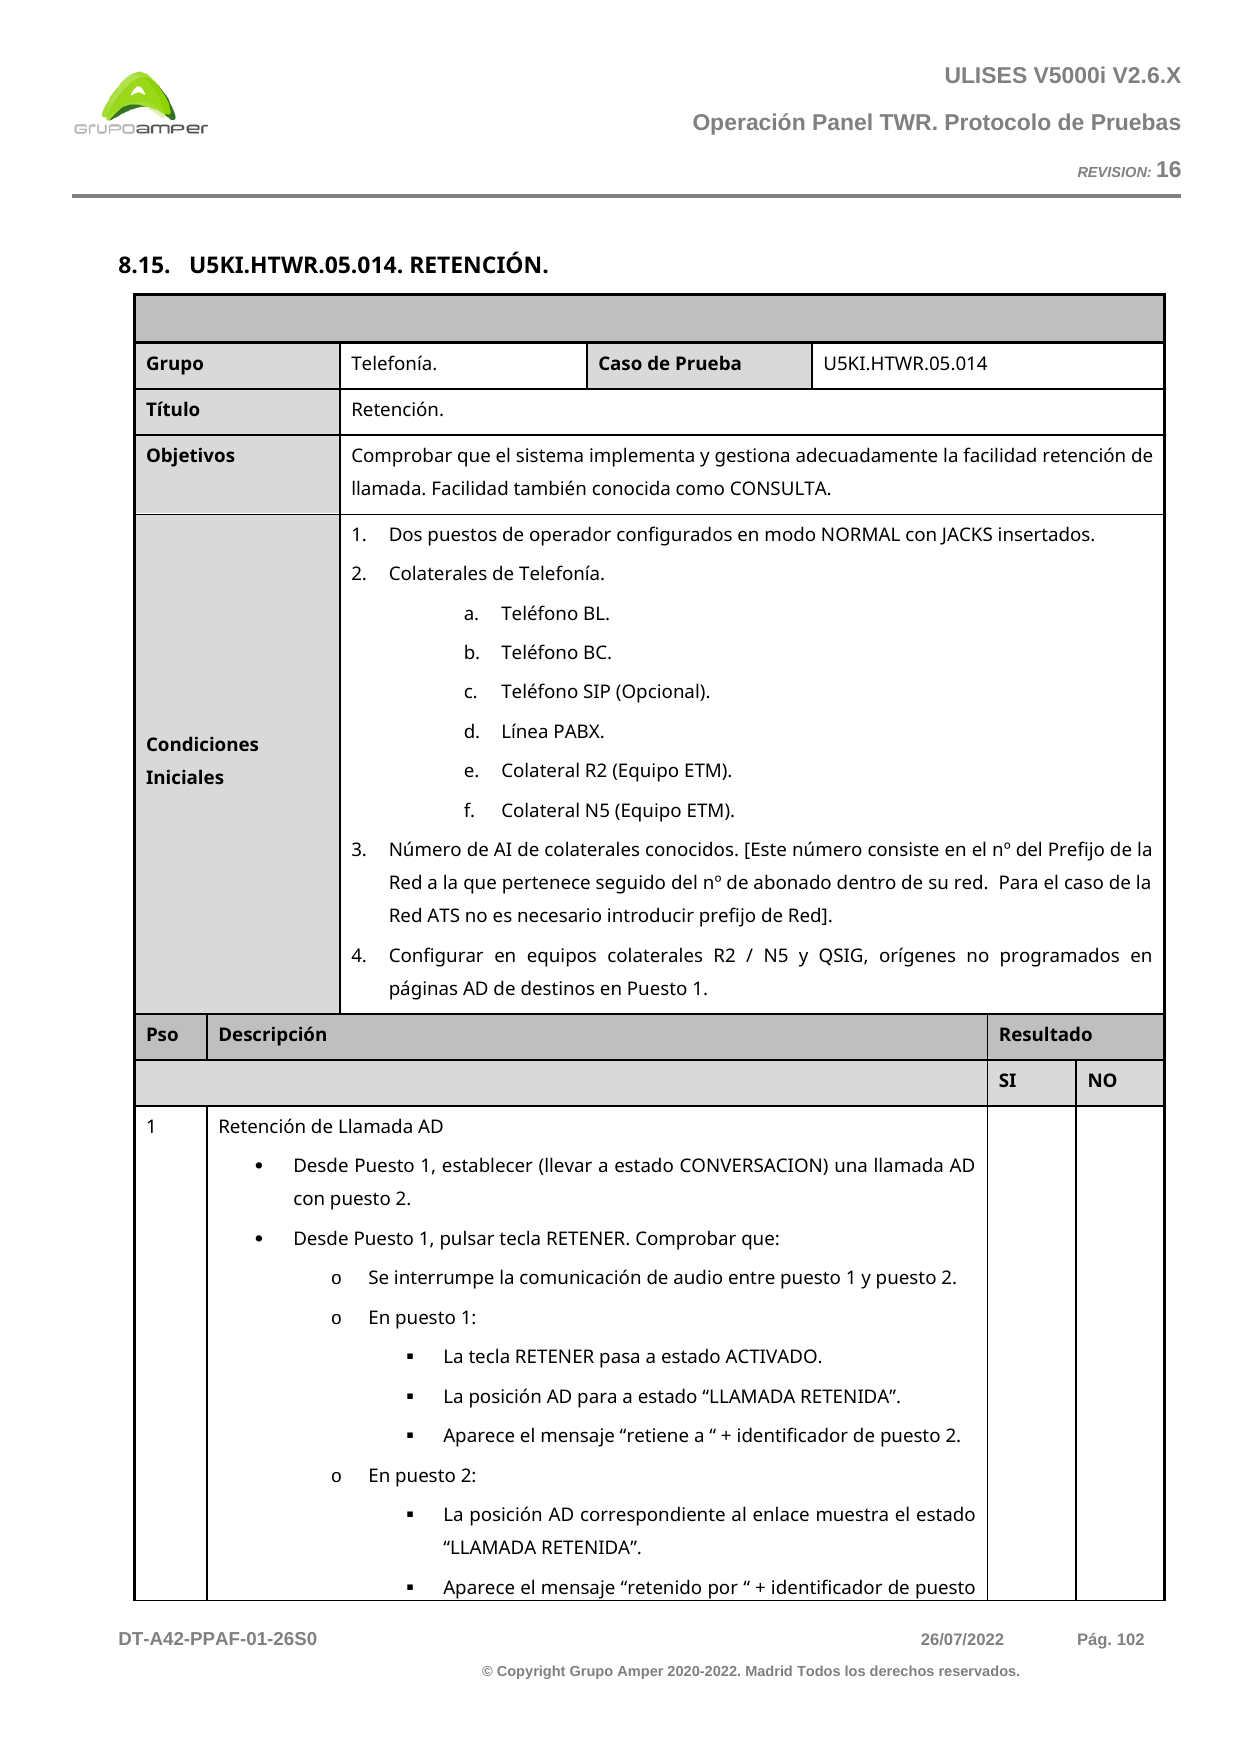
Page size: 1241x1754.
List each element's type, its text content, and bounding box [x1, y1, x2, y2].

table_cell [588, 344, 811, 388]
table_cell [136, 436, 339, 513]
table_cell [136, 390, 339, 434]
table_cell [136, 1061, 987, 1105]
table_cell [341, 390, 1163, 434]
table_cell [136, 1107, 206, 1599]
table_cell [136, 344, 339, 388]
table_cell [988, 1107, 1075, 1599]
subtitle U5KI.HTWR.05.014. Retención. [118, 243, 1181, 281]
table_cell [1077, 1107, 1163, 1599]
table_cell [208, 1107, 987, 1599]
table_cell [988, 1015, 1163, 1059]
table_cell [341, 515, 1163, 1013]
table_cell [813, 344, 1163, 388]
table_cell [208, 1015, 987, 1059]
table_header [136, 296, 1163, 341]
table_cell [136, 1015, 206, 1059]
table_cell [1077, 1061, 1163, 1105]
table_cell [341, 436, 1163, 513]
picture [70, 61, 210, 147]
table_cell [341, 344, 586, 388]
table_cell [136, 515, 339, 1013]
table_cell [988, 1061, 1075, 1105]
